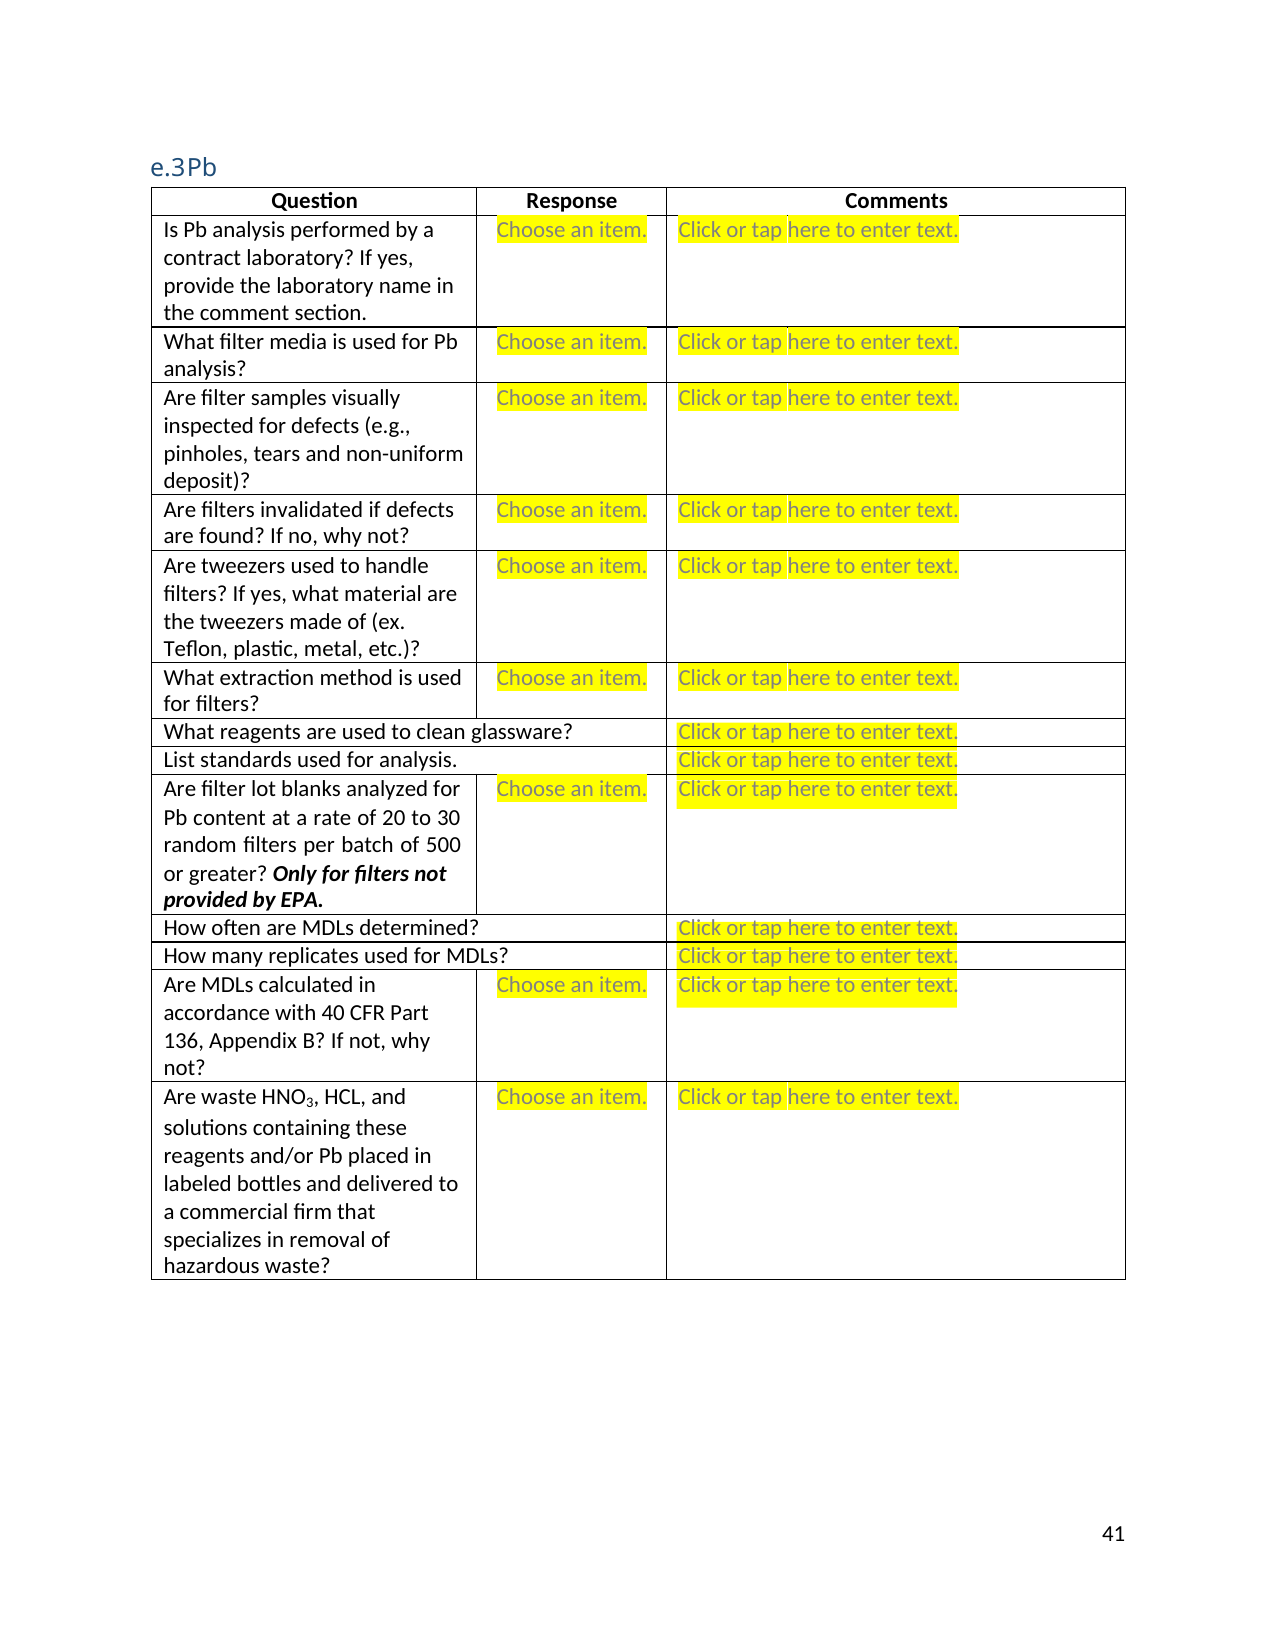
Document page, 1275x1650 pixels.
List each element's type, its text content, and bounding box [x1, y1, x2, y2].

table_cell Choose an item. [477, 970, 666, 1081]
table_cell Click or tap here to enter text. [667, 216, 1125, 326]
table_cell Click or tap here to enter text. [667, 383, 1125, 494]
table_cell Are waste HNO3, HCL, and solutions containing these reagents and/or Pb placed in labeled bottles and delivered to a commercial firm that specializes in removal of hazardous waste? [152, 1082, 476, 1279]
table_cell Click or tap here to enter text. [667, 775, 1125, 913]
table_cell How often are MDLs determined? [152, 915, 666, 941]
table_cell What reagents are used to clean glassware? [152, 719, 666, 746]
table_header Comments [667, 188, 1125, 214]
table_cell Choose an item. [477, 383, 666, 494]
table_cell Click or tap here to enter text. [667, 1082, 1125, 1279]
table_cell Choose an item. [477, 1082, 666, 1279]
table_cell Is Pb analysis performed by a contract laboratory? If yes, provide the laboratory name in the comment section. [152, 216, 476, 326]
table_cell Choose an item. [477, 663, 666, 718]
subtitle Pb [150, 150, 1250, 184]
table_cell Click or tap here to enter text. [667, 915, 1125, 941]
table_header Response [477, 188, 666, 214]
table_cell Click or tap here to enter text. [667, 719, 1125, 746]
table_cell Click or tap here to enter text. [667, 747, 1125, 773]
table_cell Click or tap here to enter text. [667, 663, 1125, 718]
table_cell Choose an item. [477, 328, 666, 382]
table_cell Are filter samples visually inspected for defects (e.g., pinholes, tears and non-uniform deposit)? [152, 383, 476, 494]
table_cell Are MDLs calculated in accordance with 40 CFR Part 136, Appendix B? If not, why not? [152, 970, 476, 1081]
table_cell List standards used for analysis. [152, 747, 666, 773]
table_cell Choose an item. [477, 216, 666, 326]
table_cell What extraction method is used for filters? [152, 663, 476, 718]
table_cell Click or tap here to enter text. [667, 970, 1125, 1081]
table_cell Click or tap here to enter text. [667, 551, 1125, 662]
table_cell Are filters invalidated if defects are found? If no, why not? [152, 495, 476, 550]
table_cell How many replicates used for MDLs? [152, 943, 666, 969]
table_cell Choose an item. [477, 551, 666, 662]
table_cell What filter media is used for Pb analysis? [152, 328, 476, 382]
table_cell Are filter lot blanks analyzed for Pb content at a rate of 20 to 30 random filters per batch of 500 or greater? Only for filters not provided by EPA. [152, 775, 476, 913]
table_cell Click or tap here to enter text. [667, 943, 1125, 969]
table_cell Choose an item. [477, 775, 666, 913]
table_cell Are tweezers used to handle filters? If yes, what material are the tweezers made of (ex. Teflon, plastic, metal, etc.)? [152, 551, 476, 662]
table_cell Click or tap here to enter text. [667, 328, 1125, 382]
table_cell Click or tap here to enter text. [667, 495, 1125, 550]
table_header Question [152, 188, 476, 214]
table_cell Choose an item. [477, 495, 666, 550]
